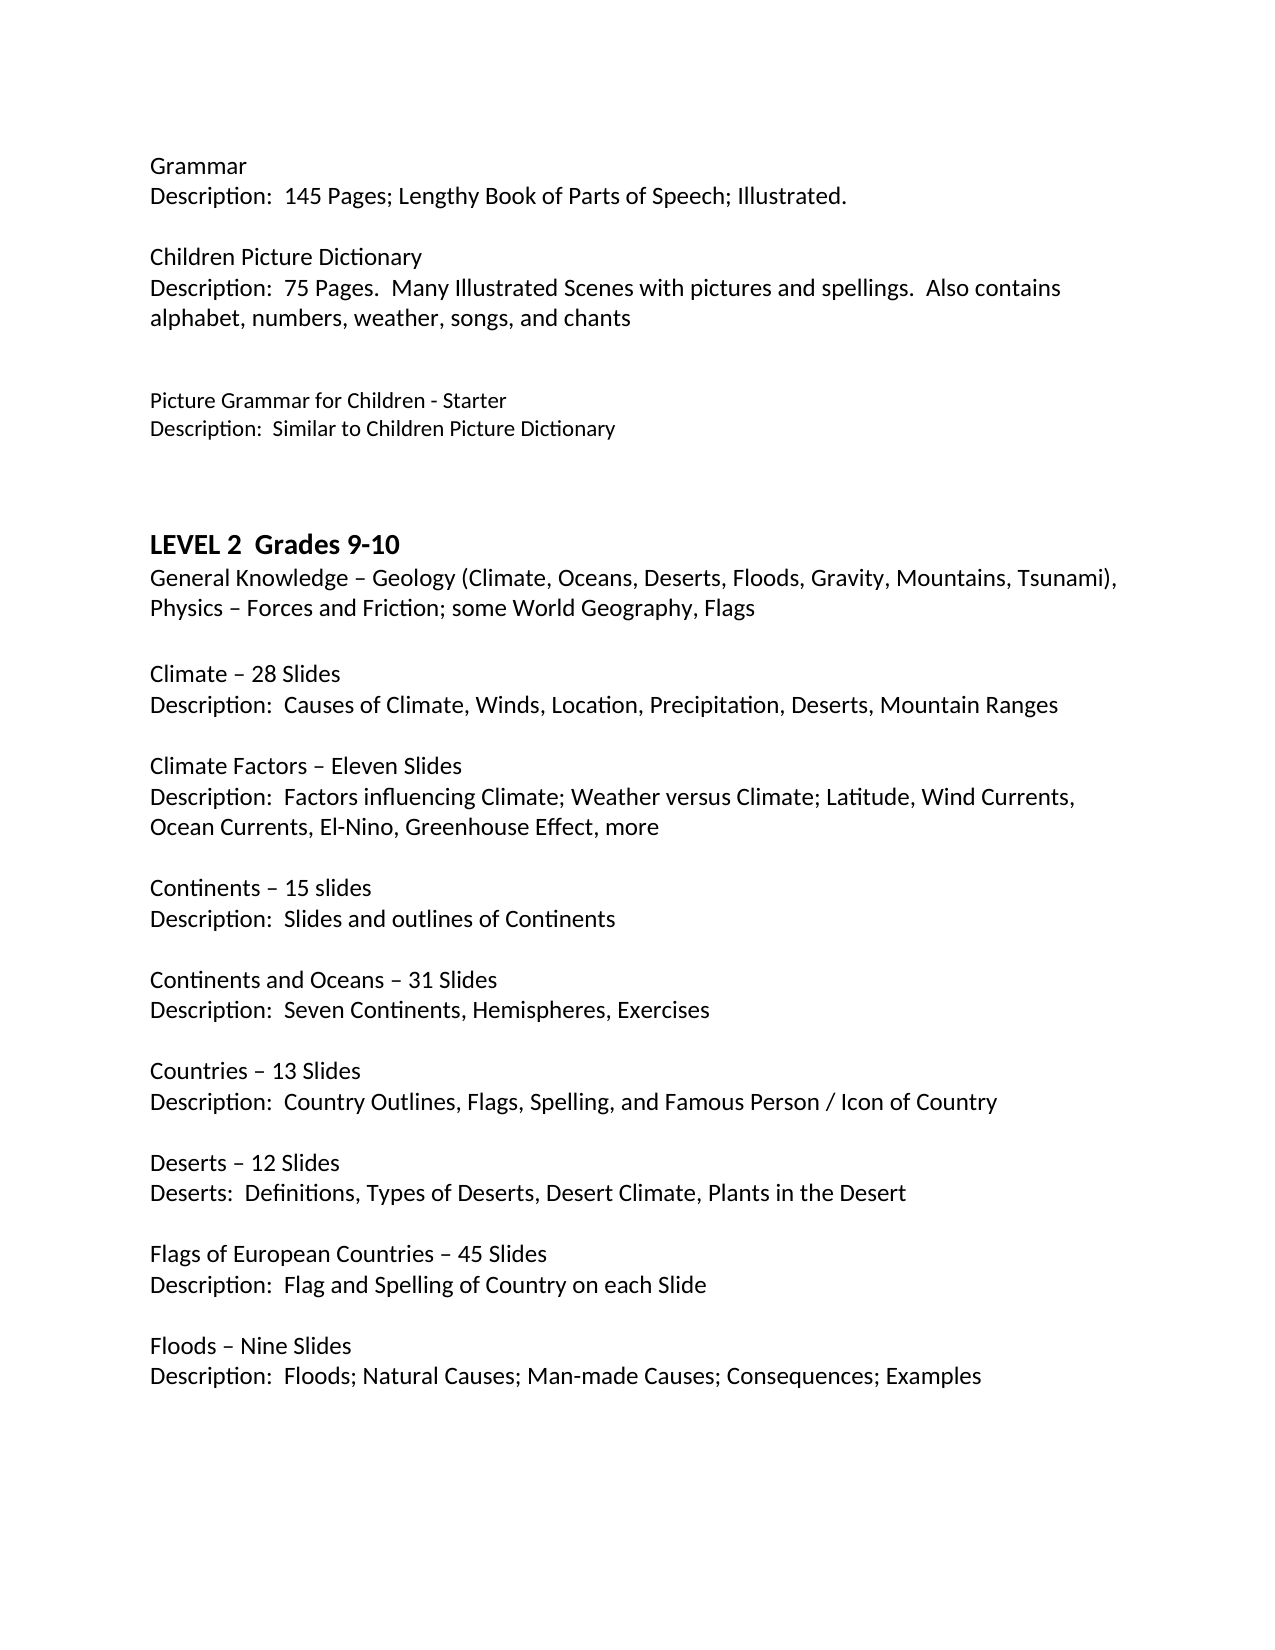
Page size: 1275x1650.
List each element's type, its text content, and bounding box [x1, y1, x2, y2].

text Description: Flag and Spelling of Country on each Slide [150, 1269, 1125, 1299]
text Description: Causes of Climate, Winds, Location, Precipitation, Deserts, Mountain Ranges [150, 689, 1125, 719]
text Description: Floods; Natural Causes; Man-made Causes; Consequences; Examples [150, 1361, 1125, 1391]
text Continents and Oceans – 31 Slides [150, 964, 1125, 994]
text Climate – 28 Slides [150, 658, 1125, 689]
text Deserts: Definitions, Types of Deserts, Desert Climate, Plants in the Desert [150, 1177, 1125, 1208]
text Description: Factors influencing Climate; Weather versus Climate; Latitude, Wind Currents, Ocean Currents, El-Nino, Greenhouse Effect, more [150, 781, 1125, 842]
text Description: Country Outlines, Flags, Spelling, and Famous Person / Icon of Country [150, 1086, 1125, 1116]
text Countries – 13 Slides [150, 1055, 1125, 1086]
text Flags of European Countries – 45 Slides [150, 1238, 1125, 1269]
text Description: Similar to Children Picture Dictionary [150, 414, 1125, 442]
text General Knowledge – Geology (Climate, Oceans, Deserts, Floods, Gravity, Mountains, Tsunami), Physics – Forces and Friction; some World Geography, Flags [150, 562, 1125, 623]
text Description: 145 Pages; Lengthy Book of Parts of Speech; Illustrated. [150, 181, 1125, 211]
text Climate Factors – Eleven Slides [150, 750, 1125, 781]
text Children Picture Dictionary [150, 242, 1125, 272]
text Deserts – 12 Slides [150, 1147, 1125, 1177]
text Picture Grammar for Children - Starter [150, 386, 1125, 414]
text Description: Slides and outlines of Continents [150, 903, 1125, 933]
text Continents – 15 slides [150, 872, 1125, 903]
text Floods – Nine Slides [150, 1330, 1125, 1361]
text Description: 75 Pages. Many Illustrated Scenes with pictures and spellings. Also contains alphabet, numbers, weather, songs, and chants [150, 272, 1125, 333]
text Grammar [150, 150, 1125, 181]
text LEVEL 2 Grades 9-10 [150, 526, 1125, 562]
text Description: Seven Continents, Hemispheres, Exercises [150, 994, 1125, 1025]
